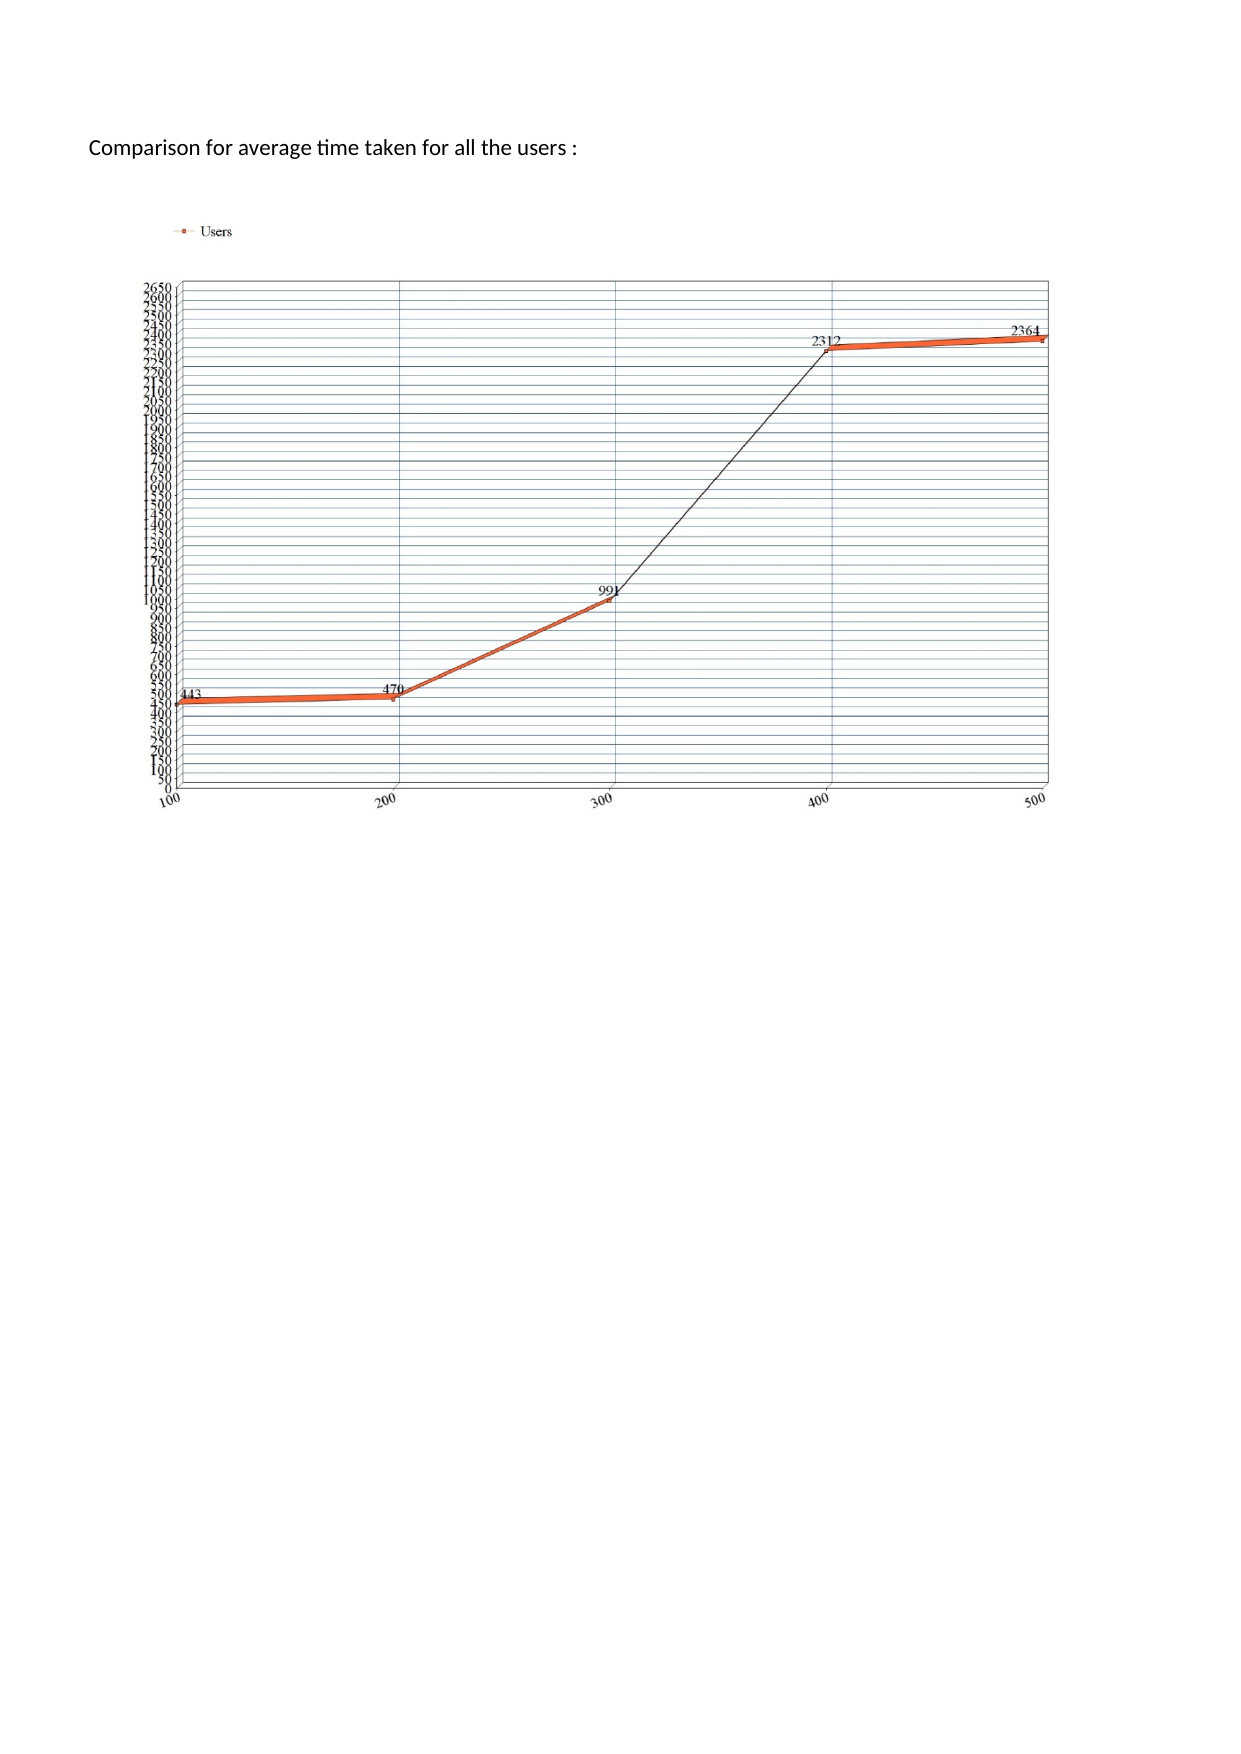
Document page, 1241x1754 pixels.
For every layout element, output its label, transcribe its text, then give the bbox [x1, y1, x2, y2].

text Comparison for average time taken for all the users : [89, 133, 1090, 161]
picture [88, 179, 1091, 916]
